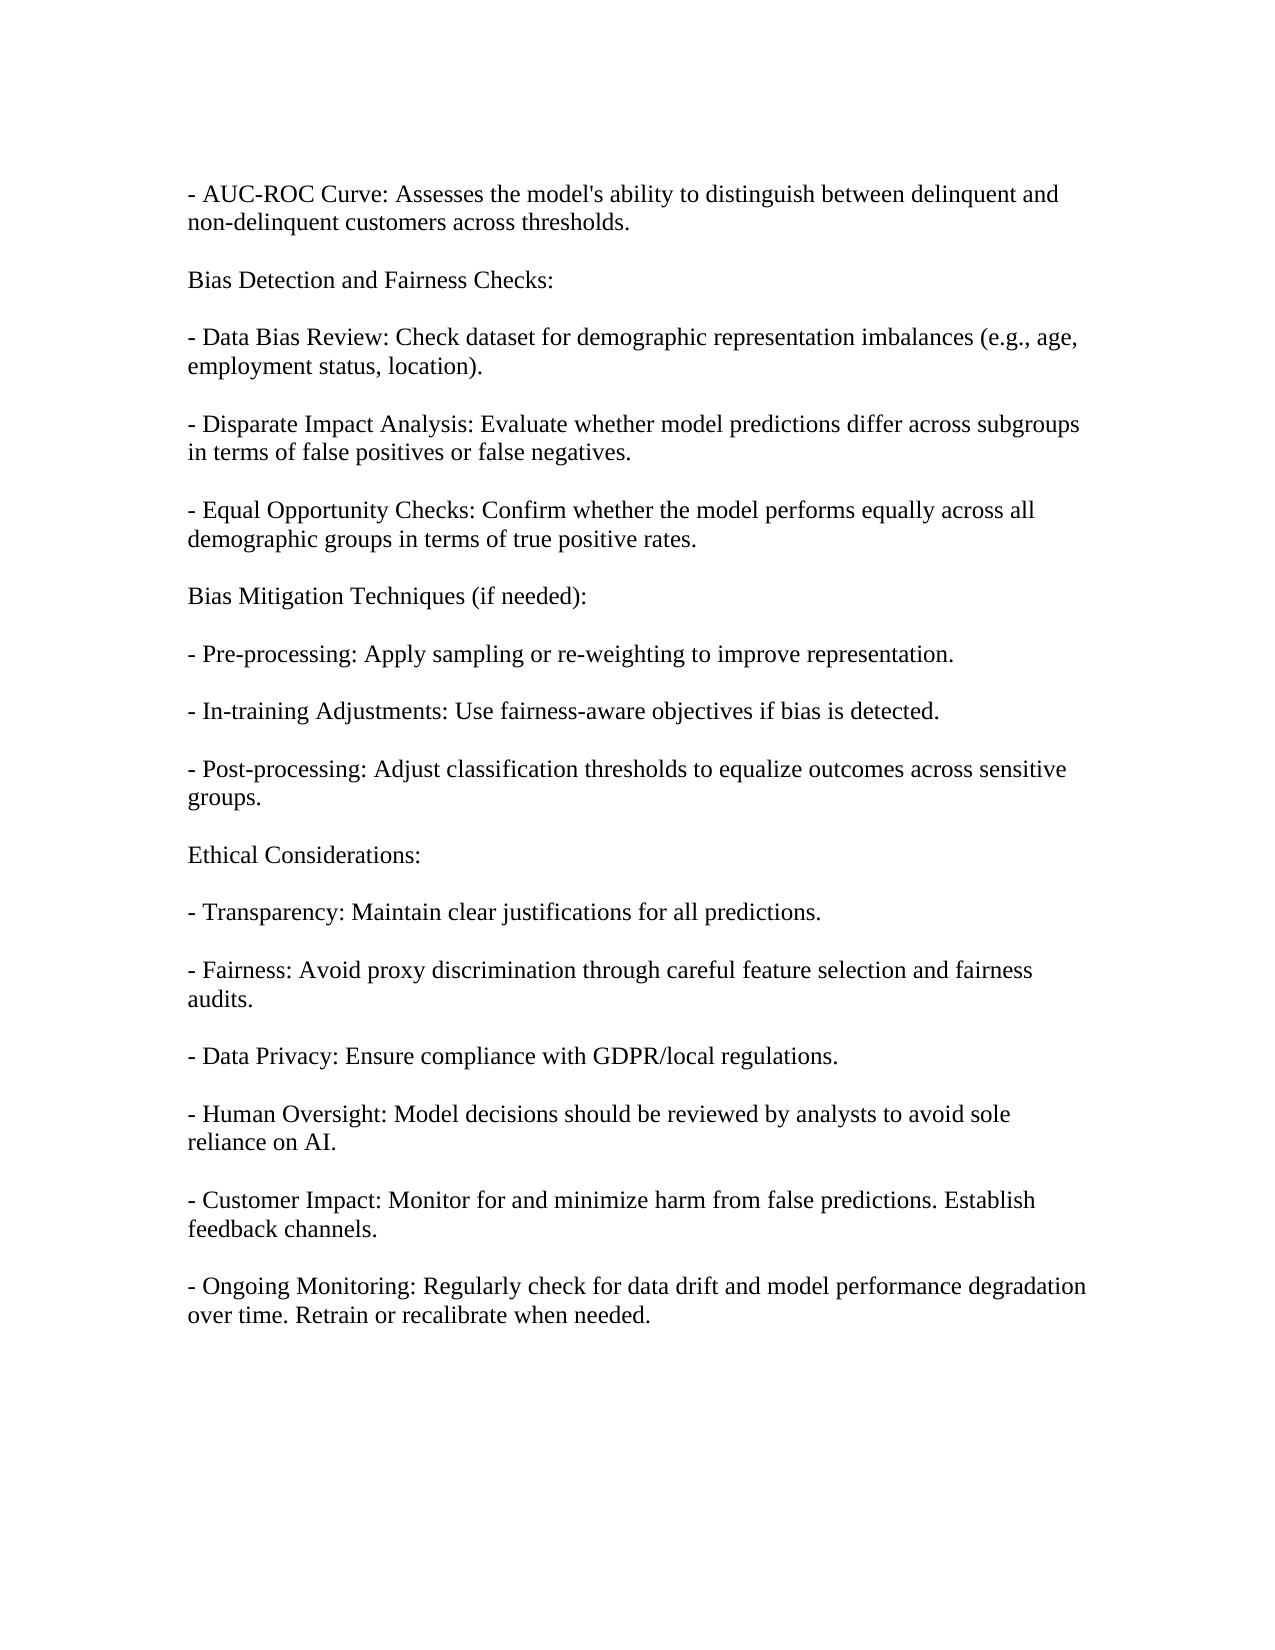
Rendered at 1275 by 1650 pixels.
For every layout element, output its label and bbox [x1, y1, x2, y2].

text [187, 150, 1087, 1329]
